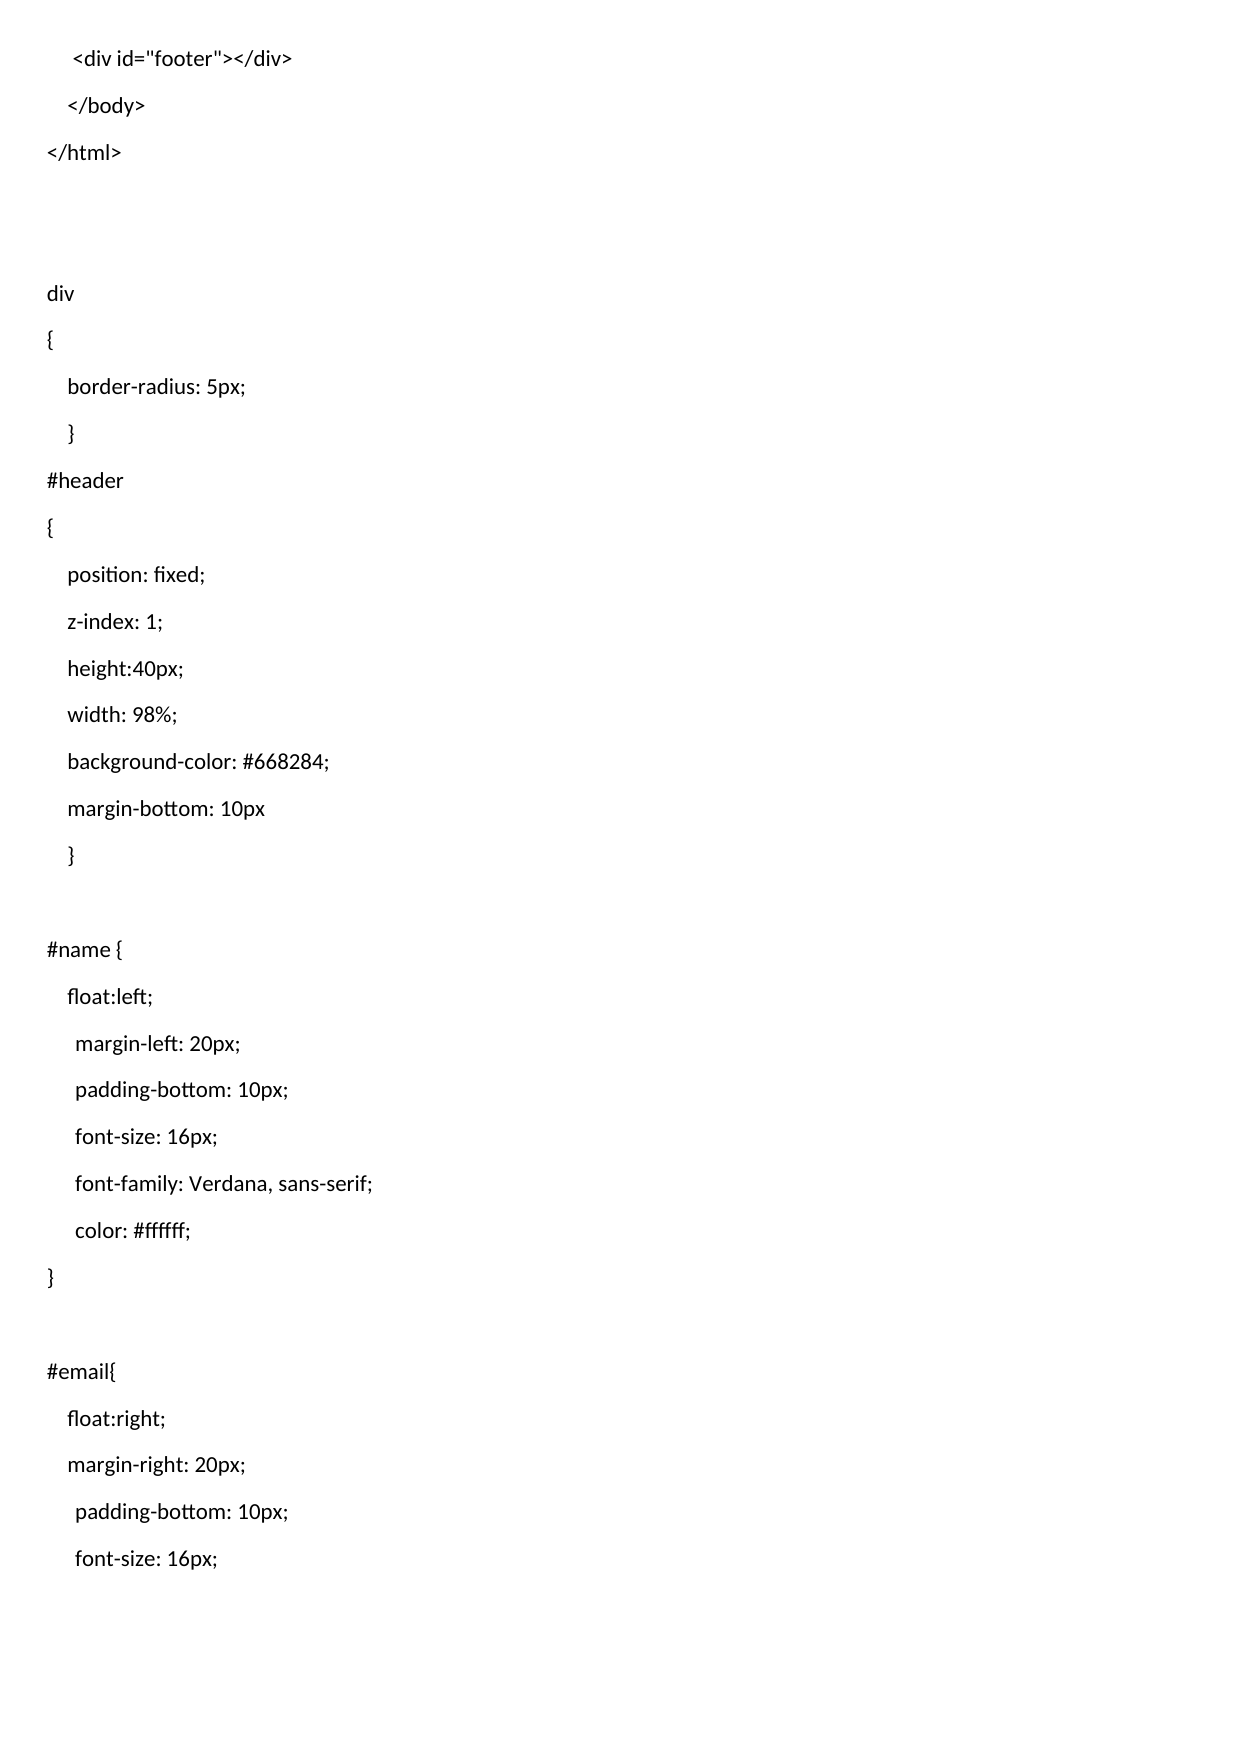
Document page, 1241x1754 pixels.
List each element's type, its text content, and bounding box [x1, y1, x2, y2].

text font-size: 16px; [47, 1544, 1213, 1572]
text border-radius: 5px; [47, 372, 1213, 401]
text height:40px; [47, 654, 1213, 682]
text color: #ffffff; [47, 1216, 1213, 1244]
text position: fixed; [47, 560, 1213, 588]
text #email{ [47, 1357, 1213, 1385]
text padding-bottom: 10px; [47, 1497, 1213, 1526]
text } [47, 841, 1213, 869]
text { [47, 326, 1213, 354]
text z-index: 1; [47, 607, 1213, 635]
text float:left; [47, 982, 1213, 1010]
text float:right; [47, 1404, 1213, 1432]
text } [47, 419, 1213, 447]
text </body> [47, 91, 1213, 119]
text <div id="footer"></div> [47, 44, 1213, 72]
text margin-right: 20px; [47, 1451, 1213, 1479]
text #header [47, 466, 1213, 494]
text margin-bottom: 10px [47, 794, 1213, 822]
text #name { [47, 935, 1213, 963]
text } [47, 1263, 1213, 1291]
text { [47, 513, 1213, 541]
text font-family: Verdana, sans-serif; [47, 1169, 1213, 1197]
text </html> [47, 138, 1213, 166]
text background-color: #668284; [47, 747, 1213, 776]
text width: 98%; [47, 701, 1213, 729]
text margin-left: 20px; [47, 1029, 1213, 1057]
text font-size: 16px; [47, 1122, 1213, 1151]
text div [47, 279, 1213, 307]
text padding-bottom: 10px; [47, 1076, 1213, 1104]
